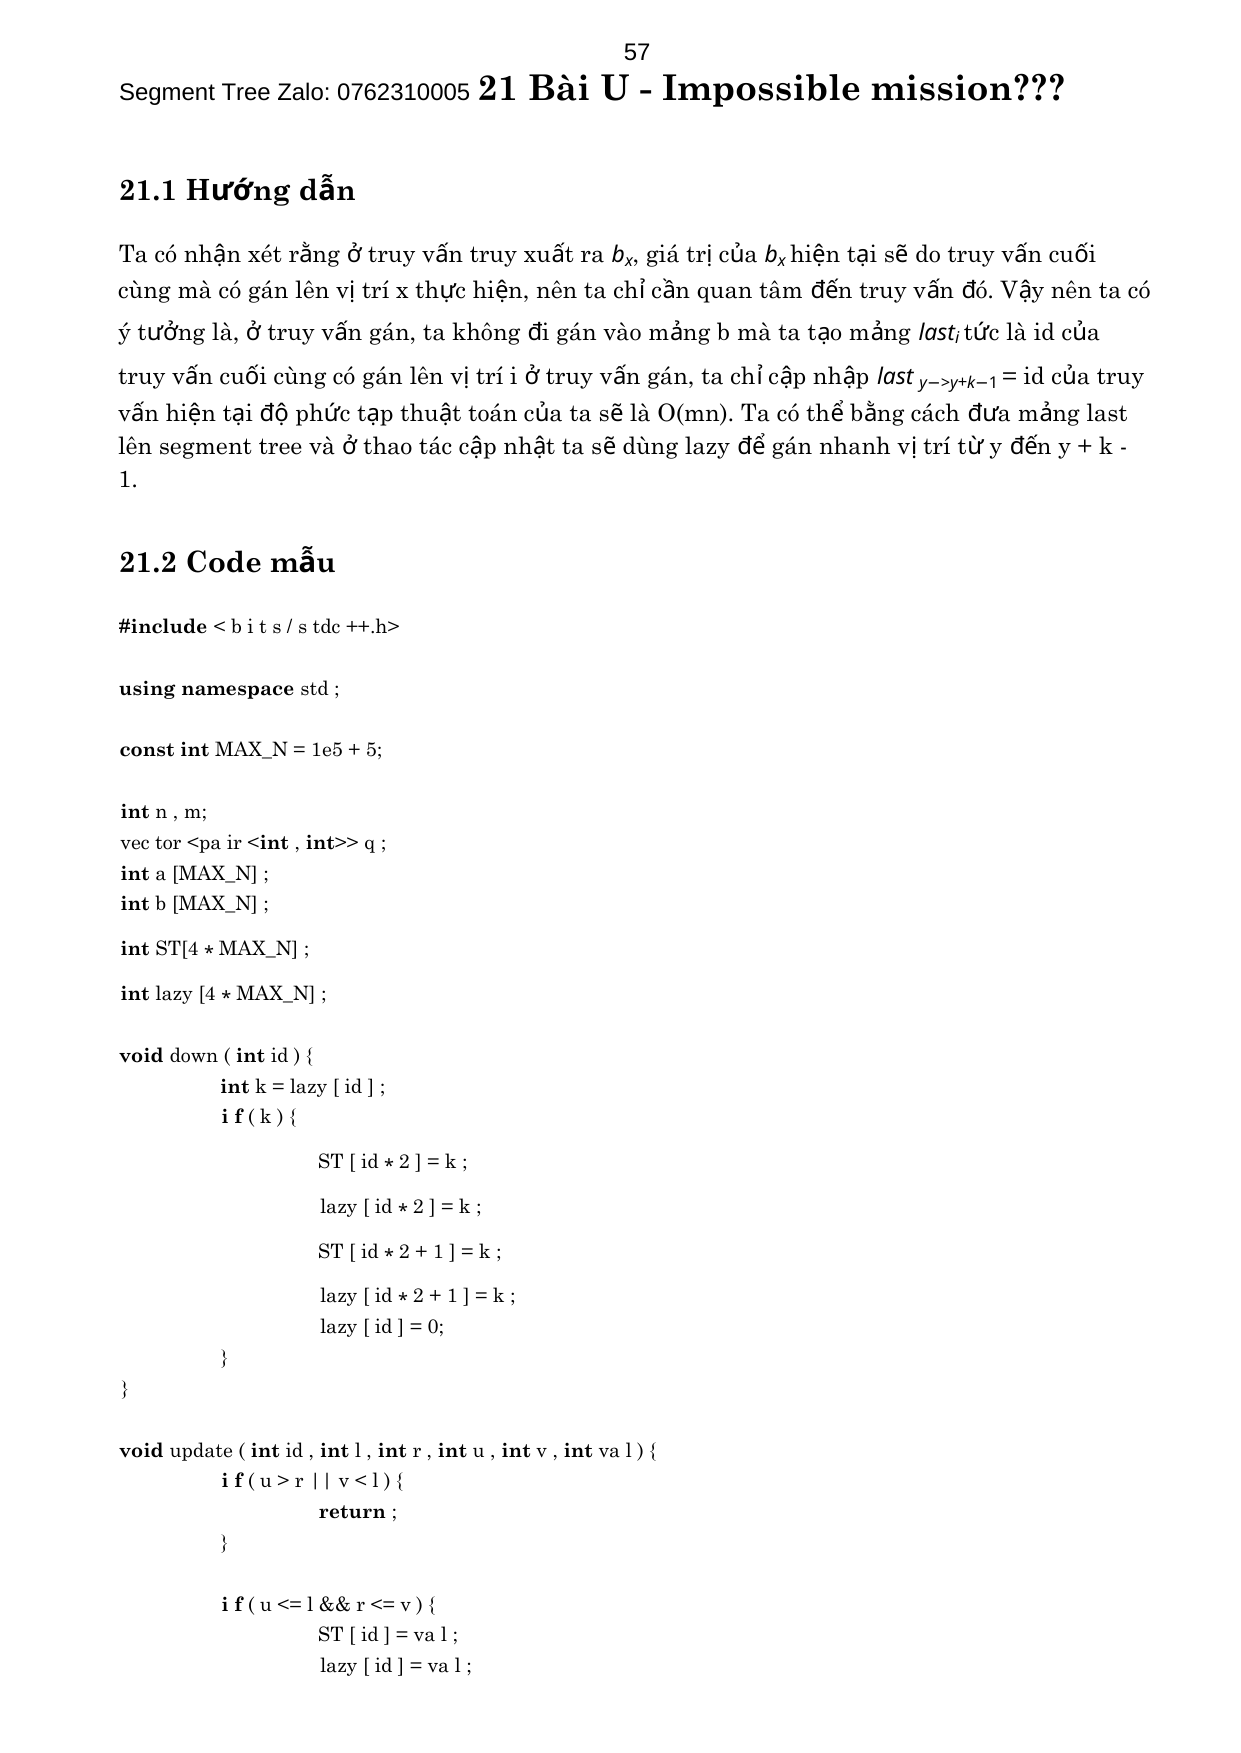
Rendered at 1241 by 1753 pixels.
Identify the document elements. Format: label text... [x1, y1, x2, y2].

text 21.2 Code mẫu [118, 543, 1239, 578]
text return ; [318, 1499, 1239, 1523]
text int b [MAX_N] ; [120, 891, 1239, 915]
text } [221, 1530, 1239, 1553]
text lazy [ id * 2 + 1 ] = k ; [320, 1269, 1239, 1312]
text lazy [ id ] = va l ; [320, 1653, 1239, 1677]
text void update ( int id , int l , int r , int u , int v , int va l ) { [119, 1437, 1239, 1461]
text lazy [ id * 2 ] = k ; [320, 1180, 1239, 1222]
text 21.1 Hướng dẫn [118, 172, 1239, 207]
text ST [ id ] = va l ; [318, 1622, 1239, 1646]
text const int MAX_N = 1e5 + 5; [119, 737, 1239, 761]
text } [221, 1345, 1239, 1369]
text i f ( k ) { [221, 1104, 1239, 1128]
text int a [MAX_N] ; [120, 861, 1239, 884]
text } [122, 1376, 1239, 1399]
text vec tor <pa ir <int , int>> q ; [120, 830, 1239, 854]
text 57 [623, 37, 1239, 65]
text int n , m; [120, 799, 1239, 823]
text ST [ id * 2 ] = k ; [318, 1135, 1239, 1178]
text void down ( int id ) { [119, 1043, 1239, 1067]
text int lazy [4 * MAX_N] ; [120, 967, 1239, 1009]
text i f ( u <= l && r <= v ) { [221, 1592, 1239, 1615]
text i f ( u > r || v < l ) { [221, 1468, 1239, 1492]
text #include < b i t s / s tdc ++.h> [119, 613, 1239, 637]
text int k = lazy [ id ] ; [220, 1073, 1239, 1097]
text Ta có nhận xét rằng ở truy vấn truy xuất ra bx, giá trị của bx hiện tại sẽ do truy vấn cuối cùng mà có gán lên vị trí x thực hiện, nên ta chỉ cần quan tâm đến truy vấn đó. Vậy nên ta có ý tưởng là, ở truy vấn gán, ta không đi gán vào mảng b mà ta tạo mảng lasti tức là id của truy vấn cuối cùng có gán lên vị trí i ở truy vấn gán, ta chỉ cập nhập last y−>y+k−1 = id của truy vấn hiện tại độ phức tạp thuật toán của ta sẽ là O(mn). Ta có thể bằng cách đưa mảng last lên segment tree và ở thao tác cập nhật ta sẽ dùng lazy để gán nhanh vị trí từ y đến y + k - 1. [118, 232, 1152, 493]
text Segment Tree Zalo: 0762310005 21 Bài U - Impossible mission??? [119, 65, 1152, 108]
text lazy [ id ] = 0; [320, 1314, 1239, 1338]
text using namespace std ; [119, 675, 1239, 699]
text int ST[4 * MAX_N] ; [120, 922, 1239, 965]
text ST [ id * 2 + 1 ] = k ; [318, 1224, 1239, 1267]
